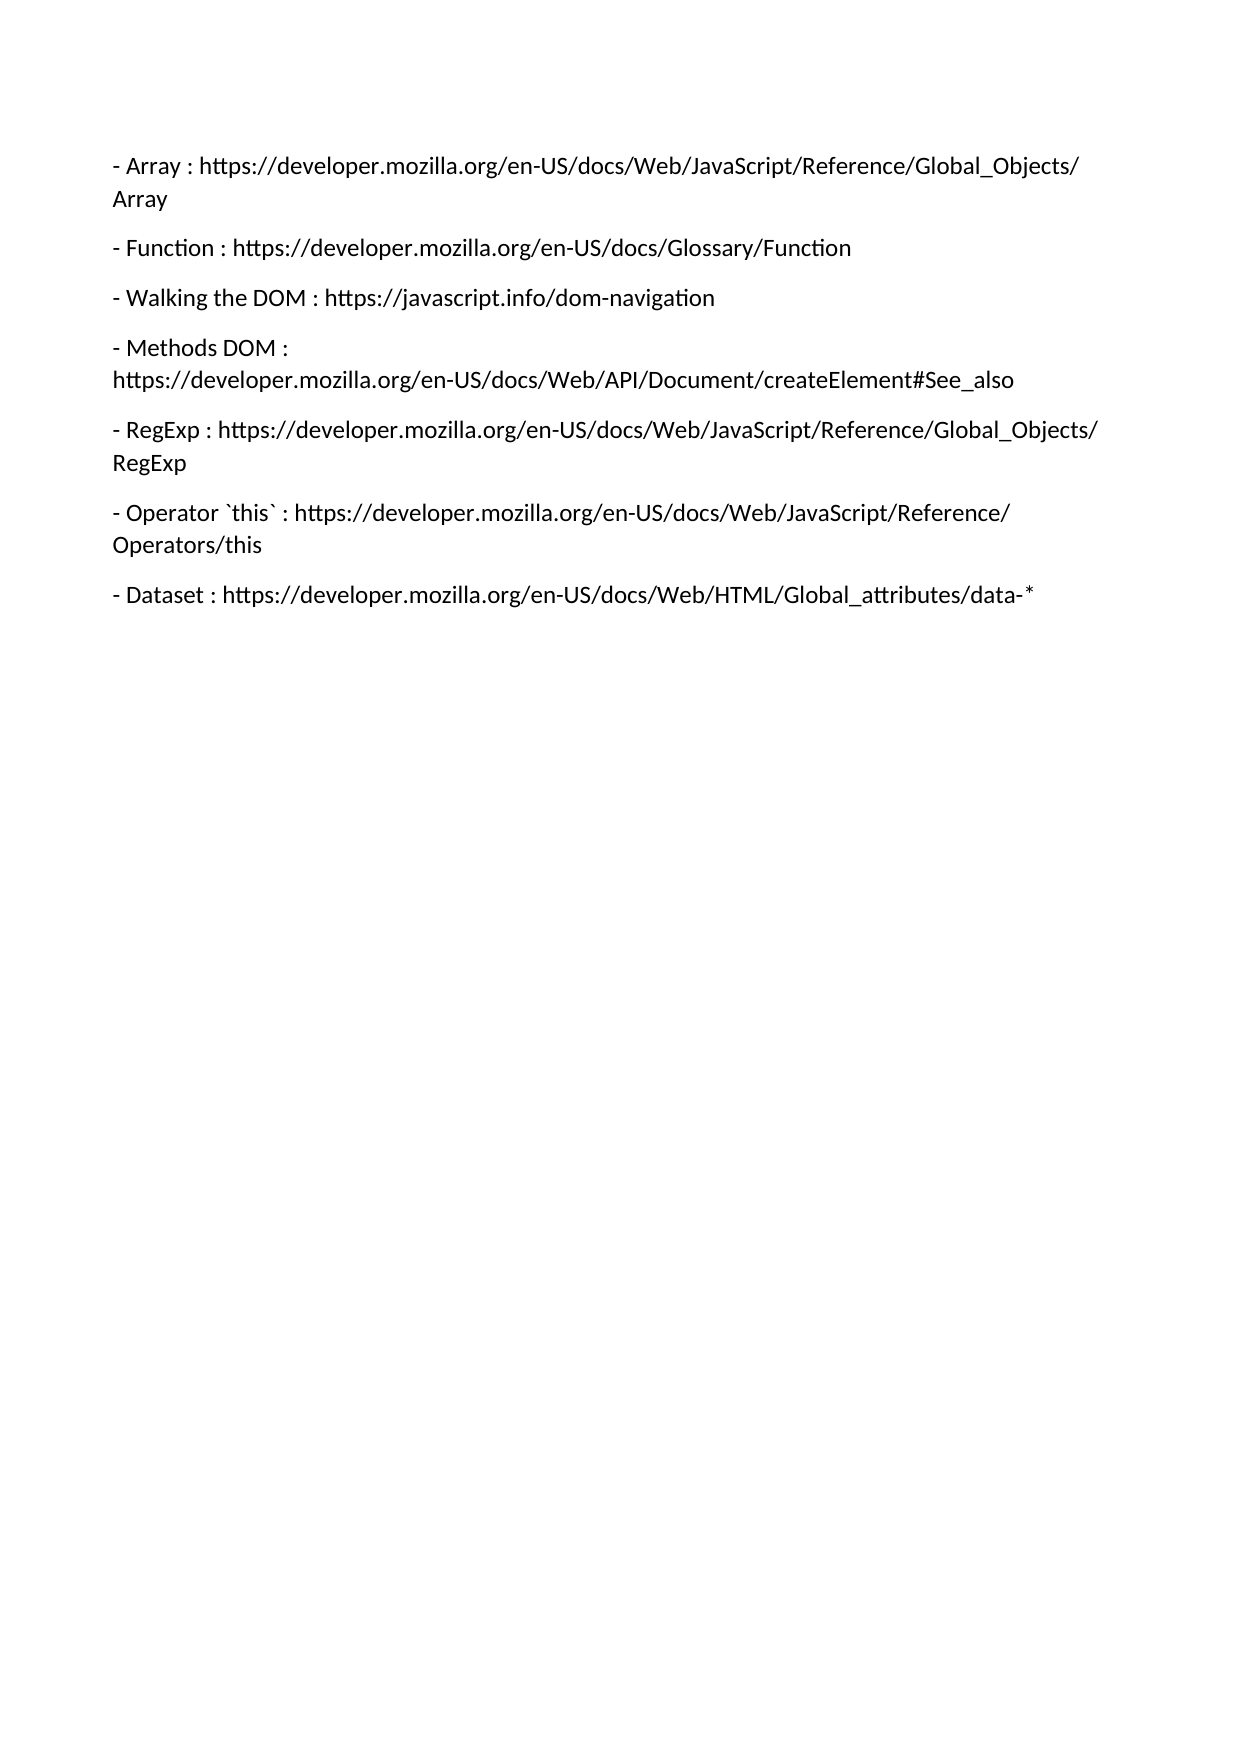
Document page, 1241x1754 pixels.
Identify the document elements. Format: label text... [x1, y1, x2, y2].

text - Dataset : https://developer.mozilla.org/en-US/docs/Web/HTML/Global_attributes/data-* [112, 579, 1128, 610]
text - Function : https://developer.mozilla.org/en-US/docs/Glossary/Function [112, 232, 1128, 263]
text - Array : https://developer.mozilla.org/en-US/docs/Web/JavaScript/Reference/Global_Objects/Array [112, 150, 1128, 213]
text - Operator `this` : https://developer.mozilla.org/en-US/docs/Web/JavaScript/Reference/Operators/this [112, 497, 1128, 560]
text - Methods DOM : https://developer.mozilla.org/en-US/docs/Web/API/Document/createElement#See_also [112, 332, 1128, 395]
text - Walking the DOM : https://javascript.info/dom-navigation [112, 282, 1128, 313]
text - RegExp : https://developer.mozilla.org/en-US/docs/Web/JavaScript/Reference/Global_Objects/RegExp [112, 414, 1128, 478]
